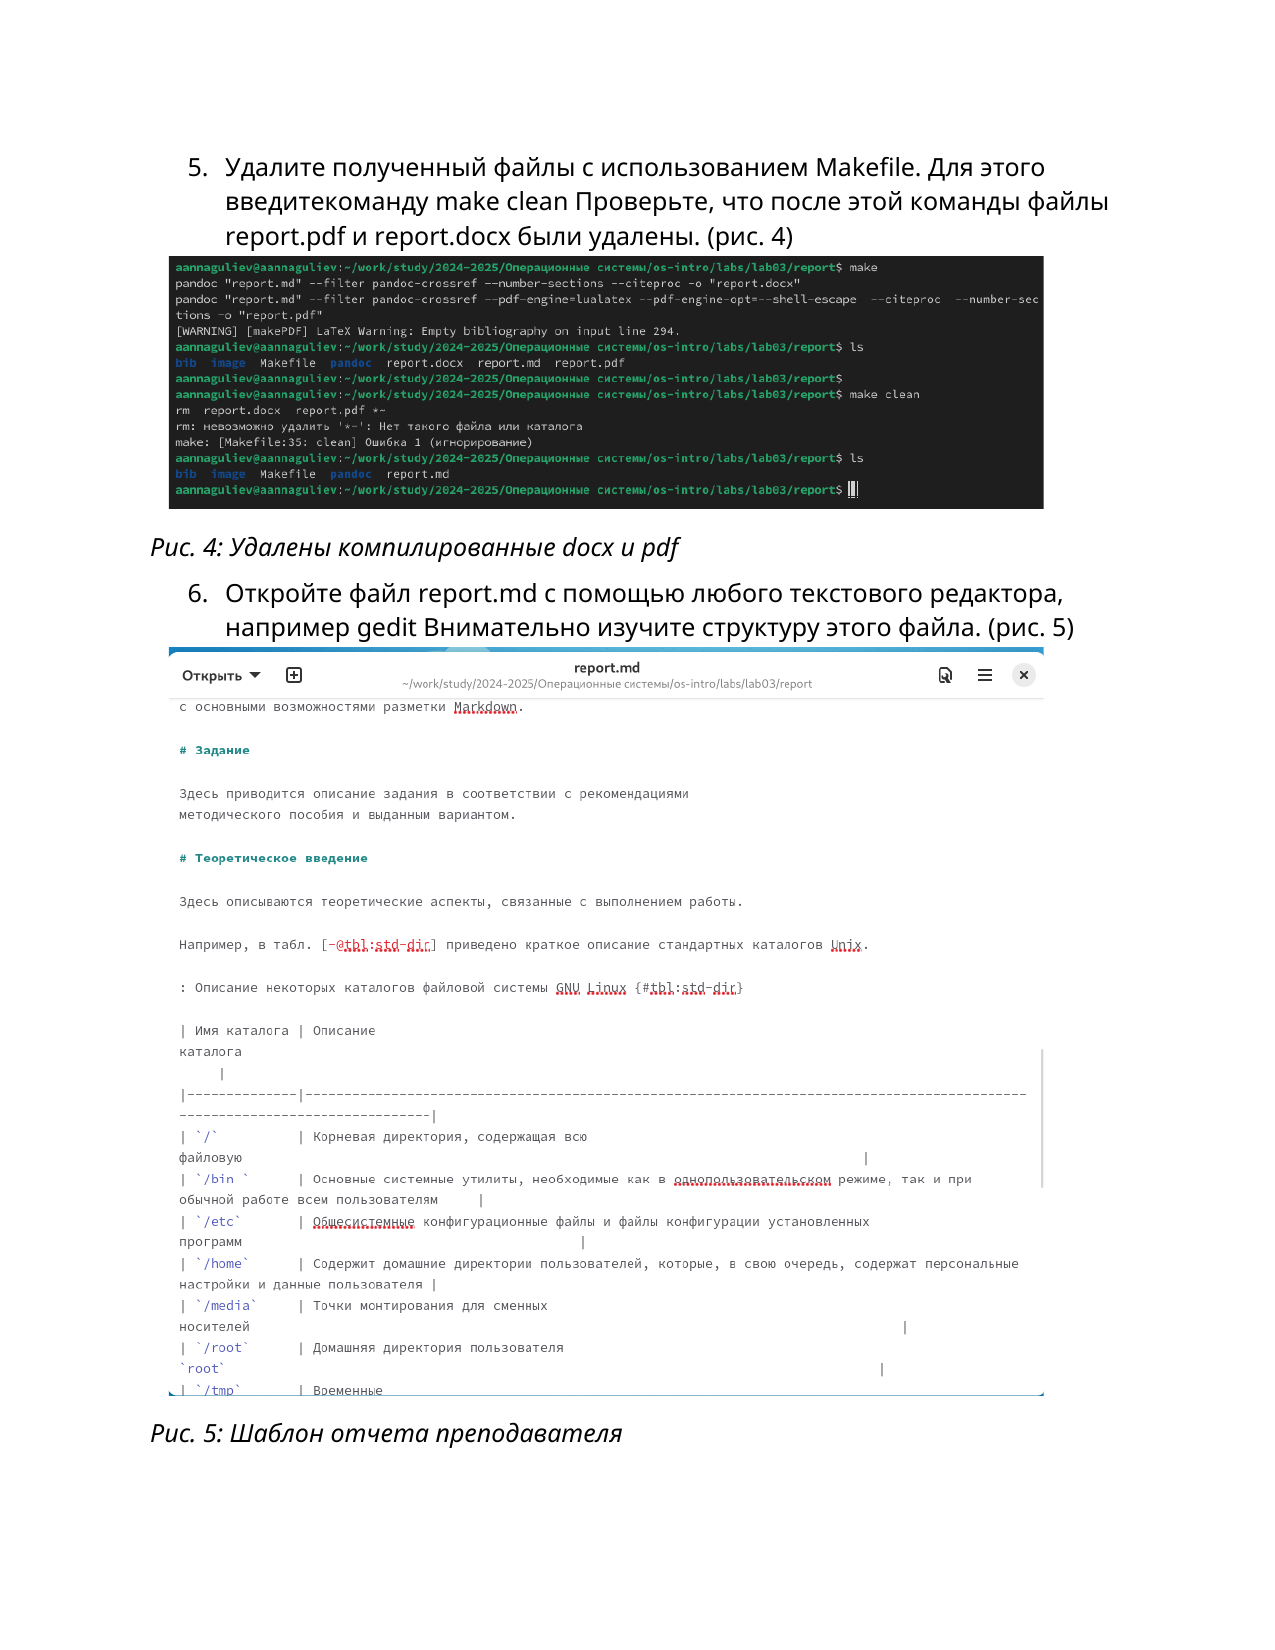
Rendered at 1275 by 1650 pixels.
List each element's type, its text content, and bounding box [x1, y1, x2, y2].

list Откройте файл report.md c помощью любого текстового редактора, например gedit Внимательно изучите структуру этого файла. (рис. 5) [187, 576, 1125, 644]
text Рис. 4: Удалены компилированные docx и pdf [150, 529, 1125, 563]
picture [168, 256, 1044, 509]
picture [168, 647, 1044, 1396]
list Удалите полученный файлы с использованием Makefile. Для этого введитекоманду make clean Проверьте, что после этой команды файлы report.pdf и report.docx были удалены. (рис. 4) [187, 150, 1125, 252]
text Рис. 5: Шаблон отчета преподавателя [150, 1416, 1125, 1450]
